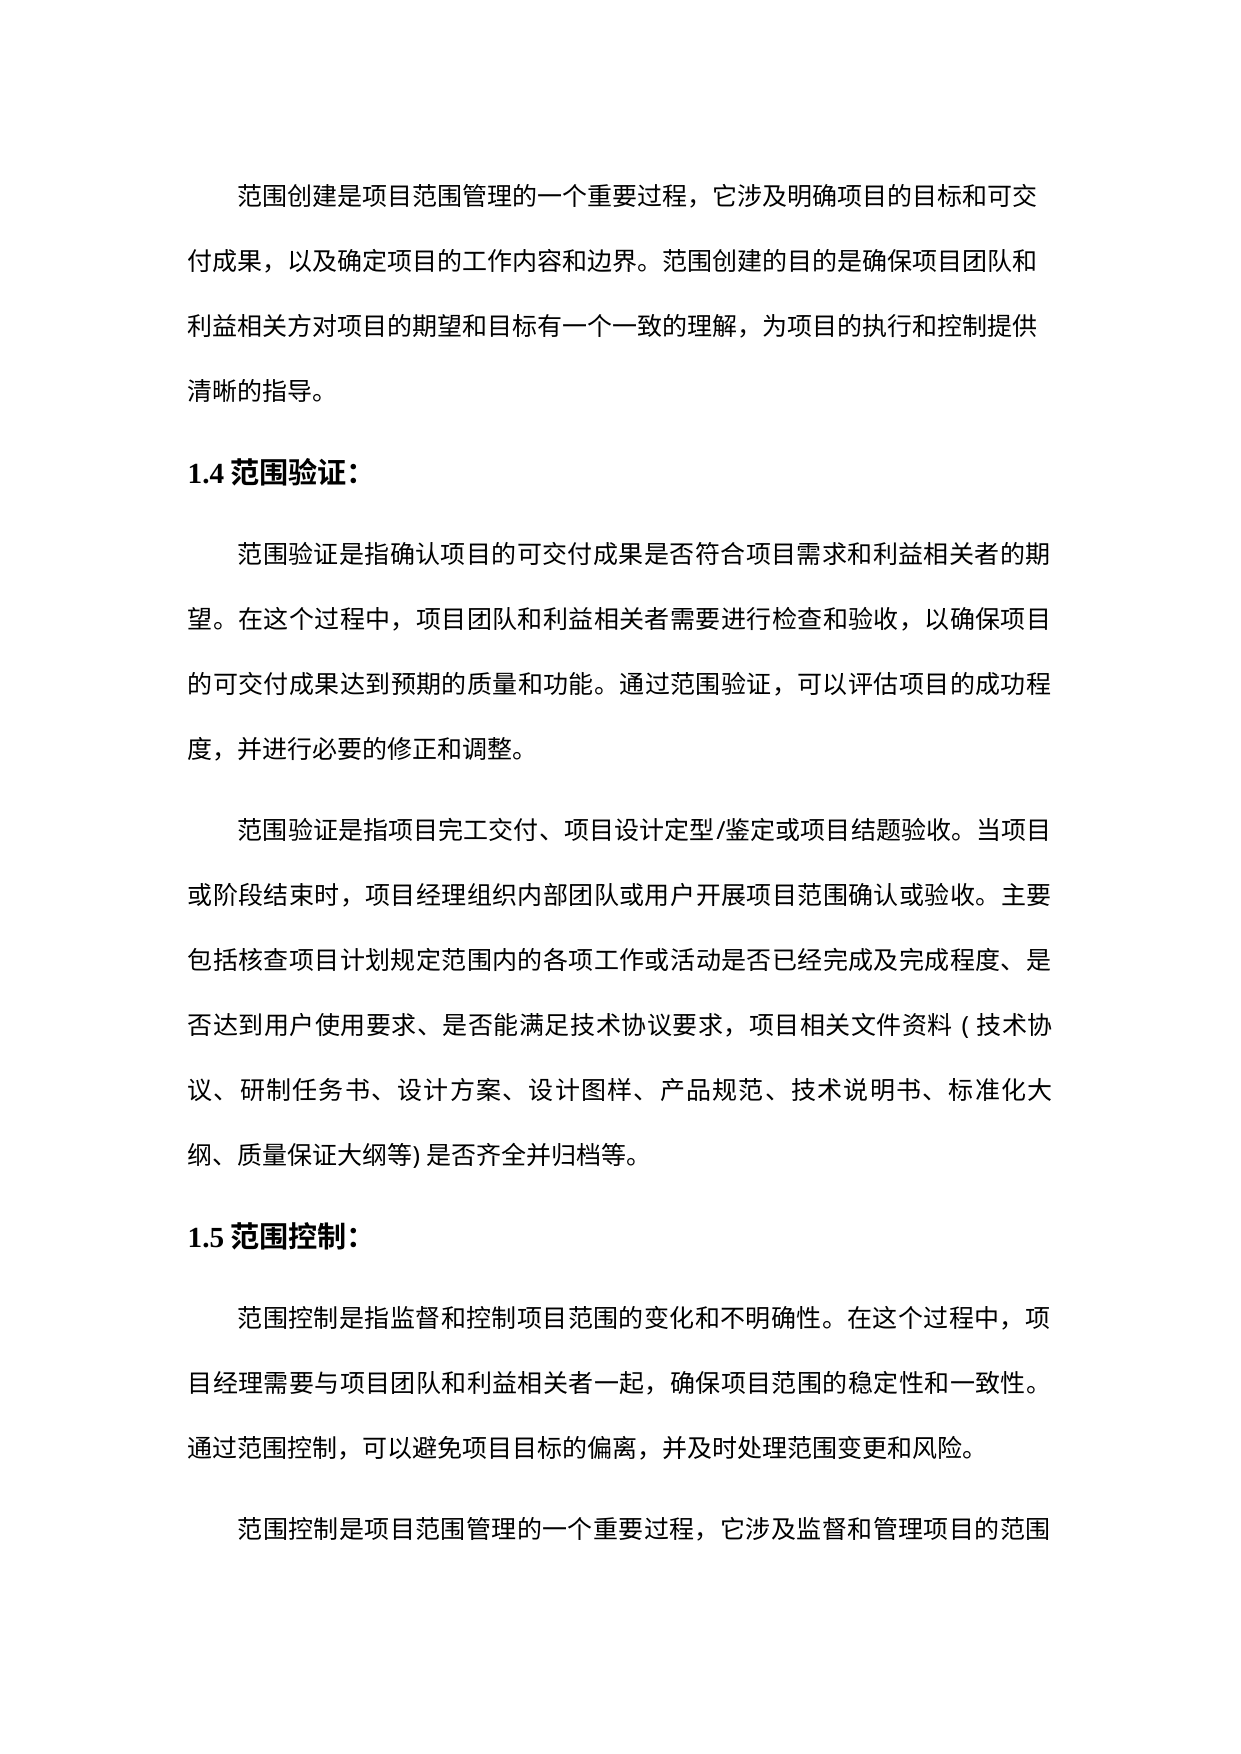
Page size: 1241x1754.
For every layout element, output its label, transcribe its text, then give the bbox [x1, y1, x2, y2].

list 范围控制是指监督和控制项目范围的变化和不明确性。在这个过程中，项目经理需要与项目团队和利益相关者一起，确保项目范围的稳定性和一致性。通过范围控制，可以避免项目目标的偏离，并及时处理范围变更和风险。 [187, 1284, 1053, 1479]
list 范围创建是项目范围管理的一个重要过程，它涉及明确项目的目标和可交付成果，以及确定项目的工作内容和边界。范围创建的目的是确保项目团队和利益相关方对项目的期望和目标有一个一致的理解，为项目的执行和控制提供清晰的指导。 [187, 162, 1053, 422]
list 范围验证是指确认项目的可交付成果是否符合项目需求和利益相关者的期望。在这个过程中，项目团队和利益相关者需要进行检查和验收，以确保项目的可交付成果达到预期的质量和功能。通过范围验证，可以评估项目的成功程度，并进行必要的修正和调整。 [187, 520, 1053, 780]
list 范围验证是指项目完工交付、项目设计定型/鉴定或项目结题验收。当项目或阶段结束时，项目经理组织内部团队或用户开展项目范围确认或验收。主要包括核查项目计划规定范围内的各项工作或活动是否已经完成及完成程度、是否达到用户使用要求、是否能满足技术协议要求，项目相关文件资料 ( 技术协议、研制任务书、设计方案、设计图样、产品规范、技术说明书、标准化大纲、质量保证大纲等) 是否齐全并归档等。 [187, 796, 1053, 1186]
list 1.5范围控制： [187, 1202, 1053, 1267]
list 1.4范围验证： [187, 438, 1053, 503]
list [187, 1495, 1053, 1560]
